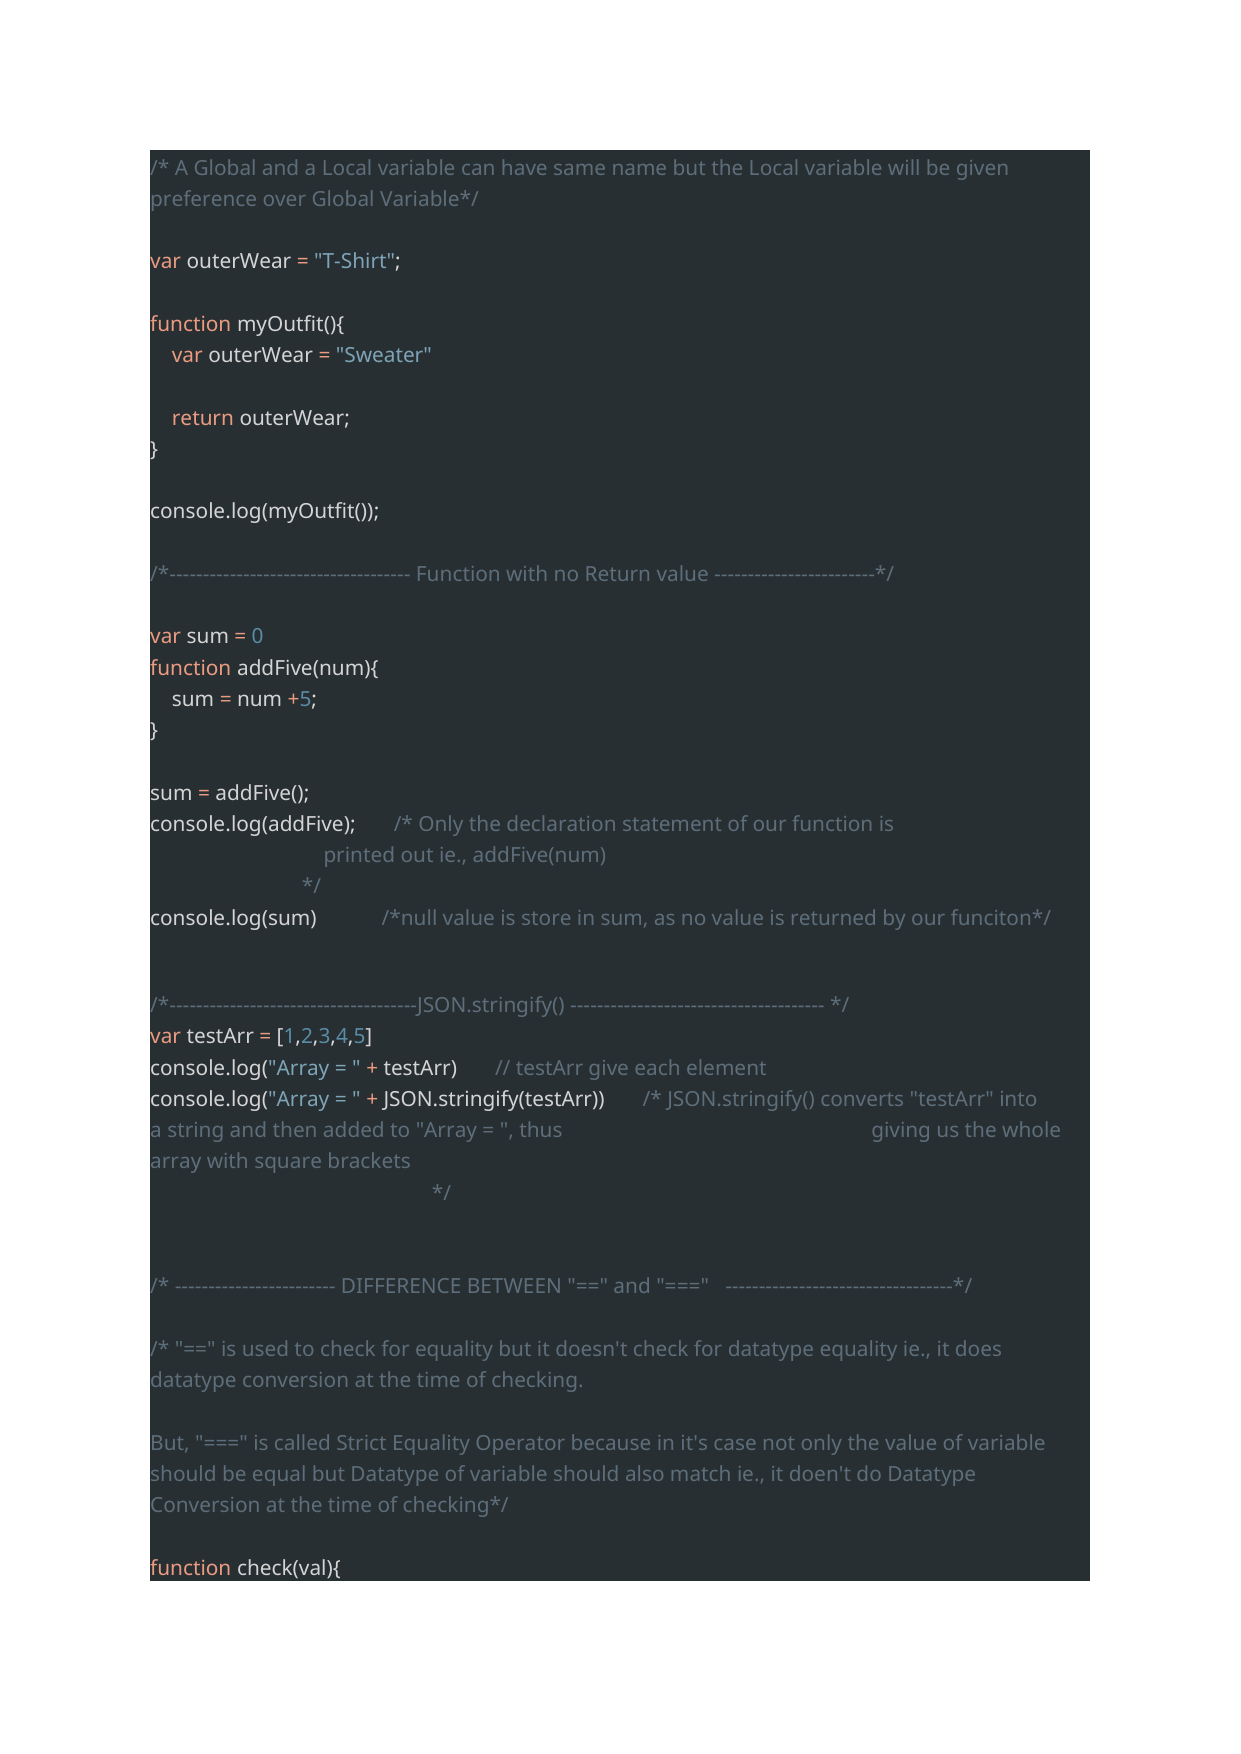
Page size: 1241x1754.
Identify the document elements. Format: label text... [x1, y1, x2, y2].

text sum = addFive(); [150, 775, 1090, 806]
text /*------------------------------------ Function with no Return value ------------------------*/ [150, 556, 1090, 587]
text return outerWear; [150, 400, 1090, 431]
text function addFive(num){ [150, 650, 1090, 681]
text /* ------------------------ DIFFERENCE BETWEEN "==" and "===" ----------------------------------*/ [150, 1269, 1090, 1300]
text var testArr = [1,2,3,4,5] [150, 1019, 1090, 1050]
text console.log(sum) /*null value is store in sum, as no value is returned by our funciton*/ [150, 900, 1090, 931]
text /* "==" is used to check for equality but it doesn't check for datatype equality ie., it does datatype conversion at the time of checking. [150, 1331, 1090, 1394]
text var outerWear = "Sweater" [150, 337, 1090, 369]
text var outerWear = "T-Shirt"; [150, 244, 1090, 275]
text /* A Global and a Local variable can have same name but the Local variable will be given preference over Global Variable*/ [150, 150, 1090, 212]
text console.log("Array = " + JSON.stringify(testArr)) /* JSON.stringify() converts "testArr" into a string and then added to "Array = ", thus giving us the whole array with square brackets [150, 1081, 1090, 1175]
text console.log(myOutfit()); [150, 494, 1090, 525]
text */ [150, 1175, 1090, 1206]
text function myOutfit(){ [150, 306, 1090, 337]
text console.log("Array = " + testArr) // testArr give each element [150, 1050, 1090, 1081]
text printed out ie., addFive(num) [150, 837, 1090, 869]
text */ [150, 869, 1090, 900]
text console.log(addFive); /* Only the declaration statement of our function is [150, 806, 1090, 837]
text sum = num +5; [150, 681, 1090, 712]
text /*-------------------------------------JSON.stringify() -------------------------------------- */ [150, 987, 1090, 1019]
text function check(val){ [150, 1550, 1090, 1581]
text var sum = 0 [150, 619, 1090, 650]
text } [150, 431, 1090, 462]
text But, "===" is called Strict Equality Operator because in it's case not only the value of variable should be equal but Datatype of variable should also match ie., it doen't do Datatype Conversion at the time of checking*/ [150, 1425, 1090, 1519]
text } [150, 712, 1090, 744]
